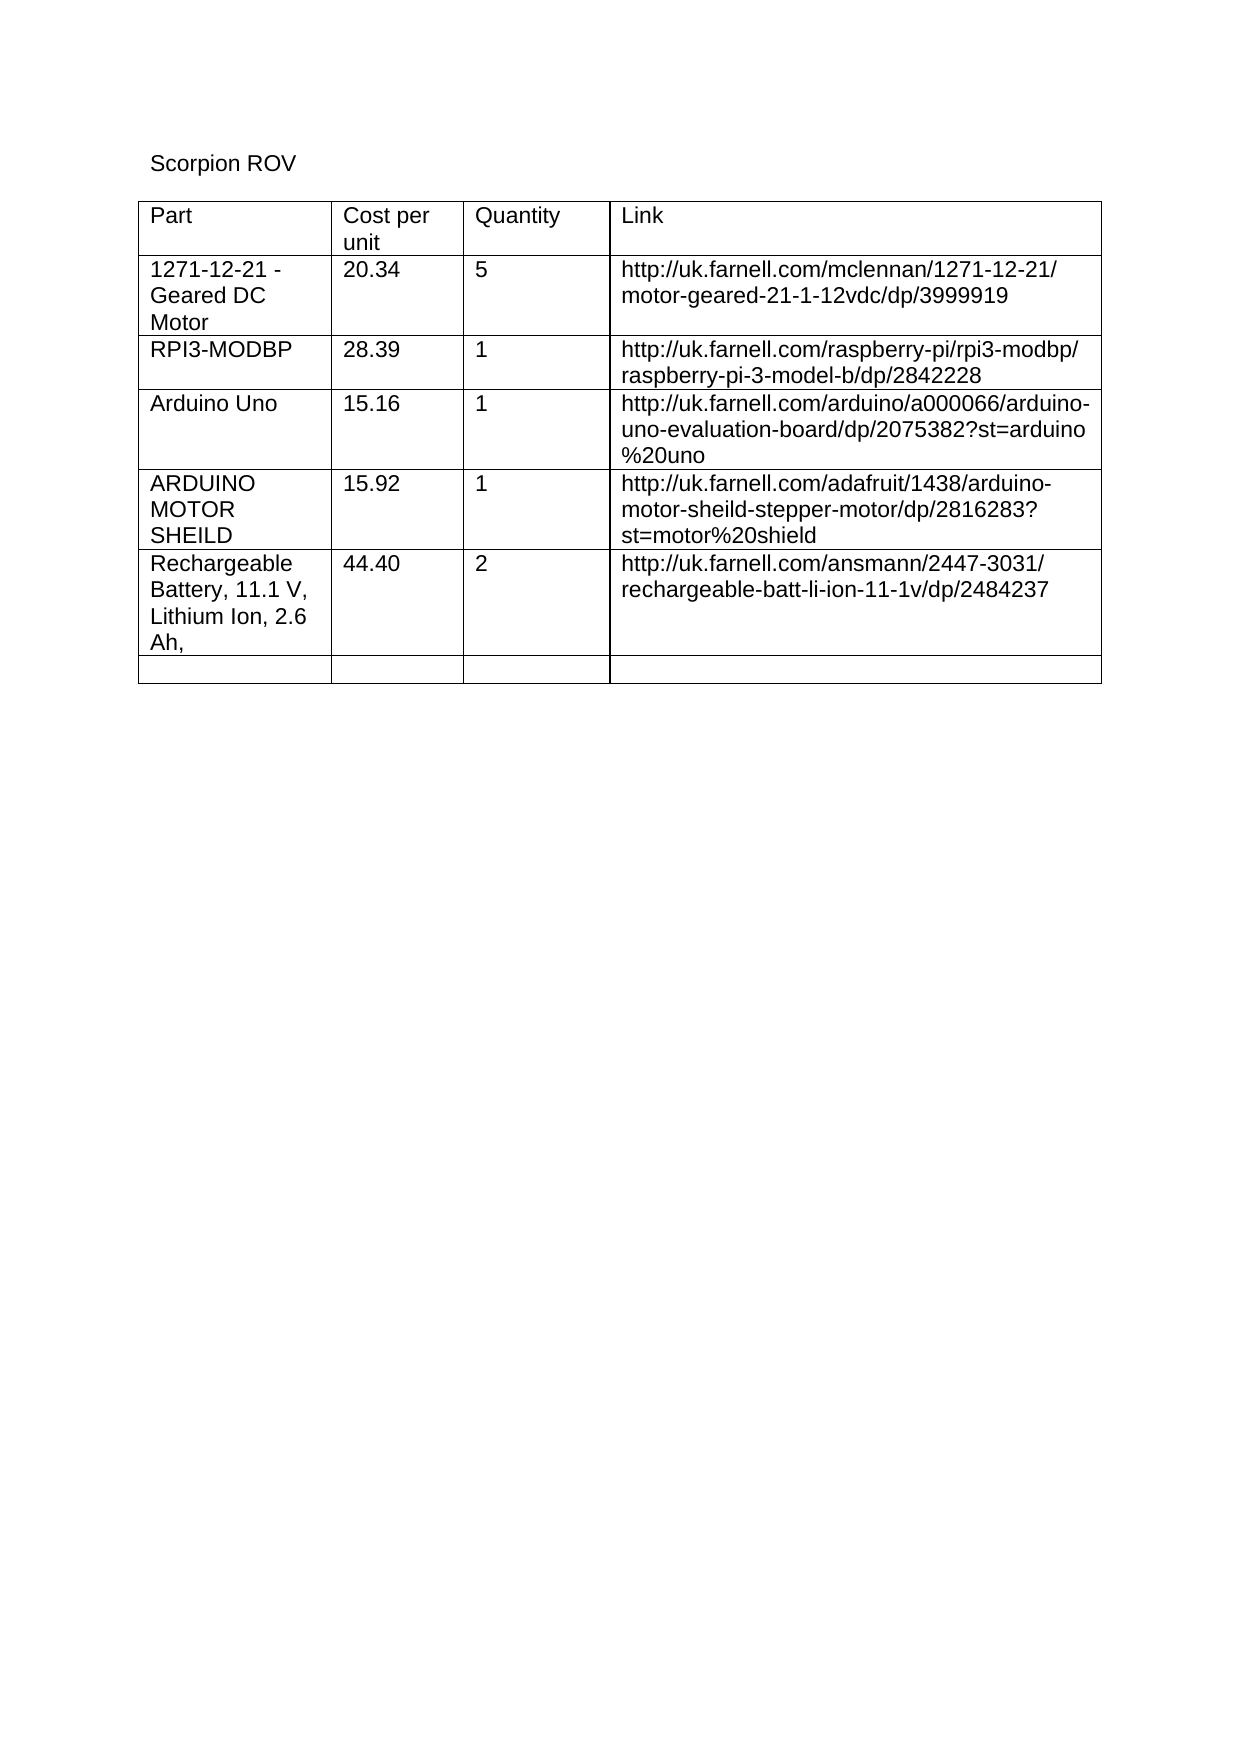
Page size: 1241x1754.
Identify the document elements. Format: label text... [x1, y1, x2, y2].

table_cell http://uk.farnell.com/raspberry-pi/rpi3-modbp/raspberry-pi-3-model-b/dp/2842228 [611, 336, 1101, 389]
table_cell 2 [464, 550, 609, 655]
table_cell 15.16 [332, 390, 463, 469]
table_cell 20.34 [332, 256, 463, 335]
table_cell [332, 656, 463, 683]
table_header Quantity [464, 202, 609, 255]
table_cell Rechargeable Battery, 11.1 V, Lithium Ion, 2.6 Ah, [139, 550, 331, 655]
table_cell http://uk.farnell.com/arduino/a000066/arduino-uno-evaluation-board/dp/2075382?st=arduino%20uno [611, 390, 1101, 469]
table_cell Arduino Uno [139, 390, 331, 469]
table_cell 1271-12-21 - Geared DC Motor [139, 256, 331, 335]
table_cell RPI3-MODBP [139, 336, 331, 389]
table_header Part [139, 202, 331, 255]
text Scorpion ROV [150, 150, 1090, 176]
table_header Cost per unit [332, 202, 463, 255]
table_cell 1 [464, 336, 609, 389]
table_cell [464, 656, 609, 683]
table_cell [611, 656, 1101, 683]
table_cell http://uk.farnell.com/ansmann/2447-3031/rechargeable-batt-li-ion-11-1v/dp/2484237 [611, 550, 1101, 655]
table_cell 1 [464, 390, 609, 469]
table_cell ARDUINO MOTOR SHEILD [139, 470, 331, 549]
table_cell 28.39 [332, 336, 463, 389]
table_cell http://uk.farnell.com/adafruit/1438/arduino-motor-sheild-stepper-motor/dp/2816283?st=motor%20shield [611, 470, 1101, 549]
table_cell 5 [464, 256, 609, 335]
table_header Link [611, 202, 1101, 255]
table_cell 1 [464, 470, 609, 549]
table_cell http://uk.farnell.com/mclennan/1271-12-21/motor-geared-21-1-12vdc/dp/3999919 [611, 256, 1101, 335]
table_cell 15.92 [332, 470, 463, 549]
table_cell [139, 656, 331, 683]
table_cell 44.40 [332, 550, 463, 655]
